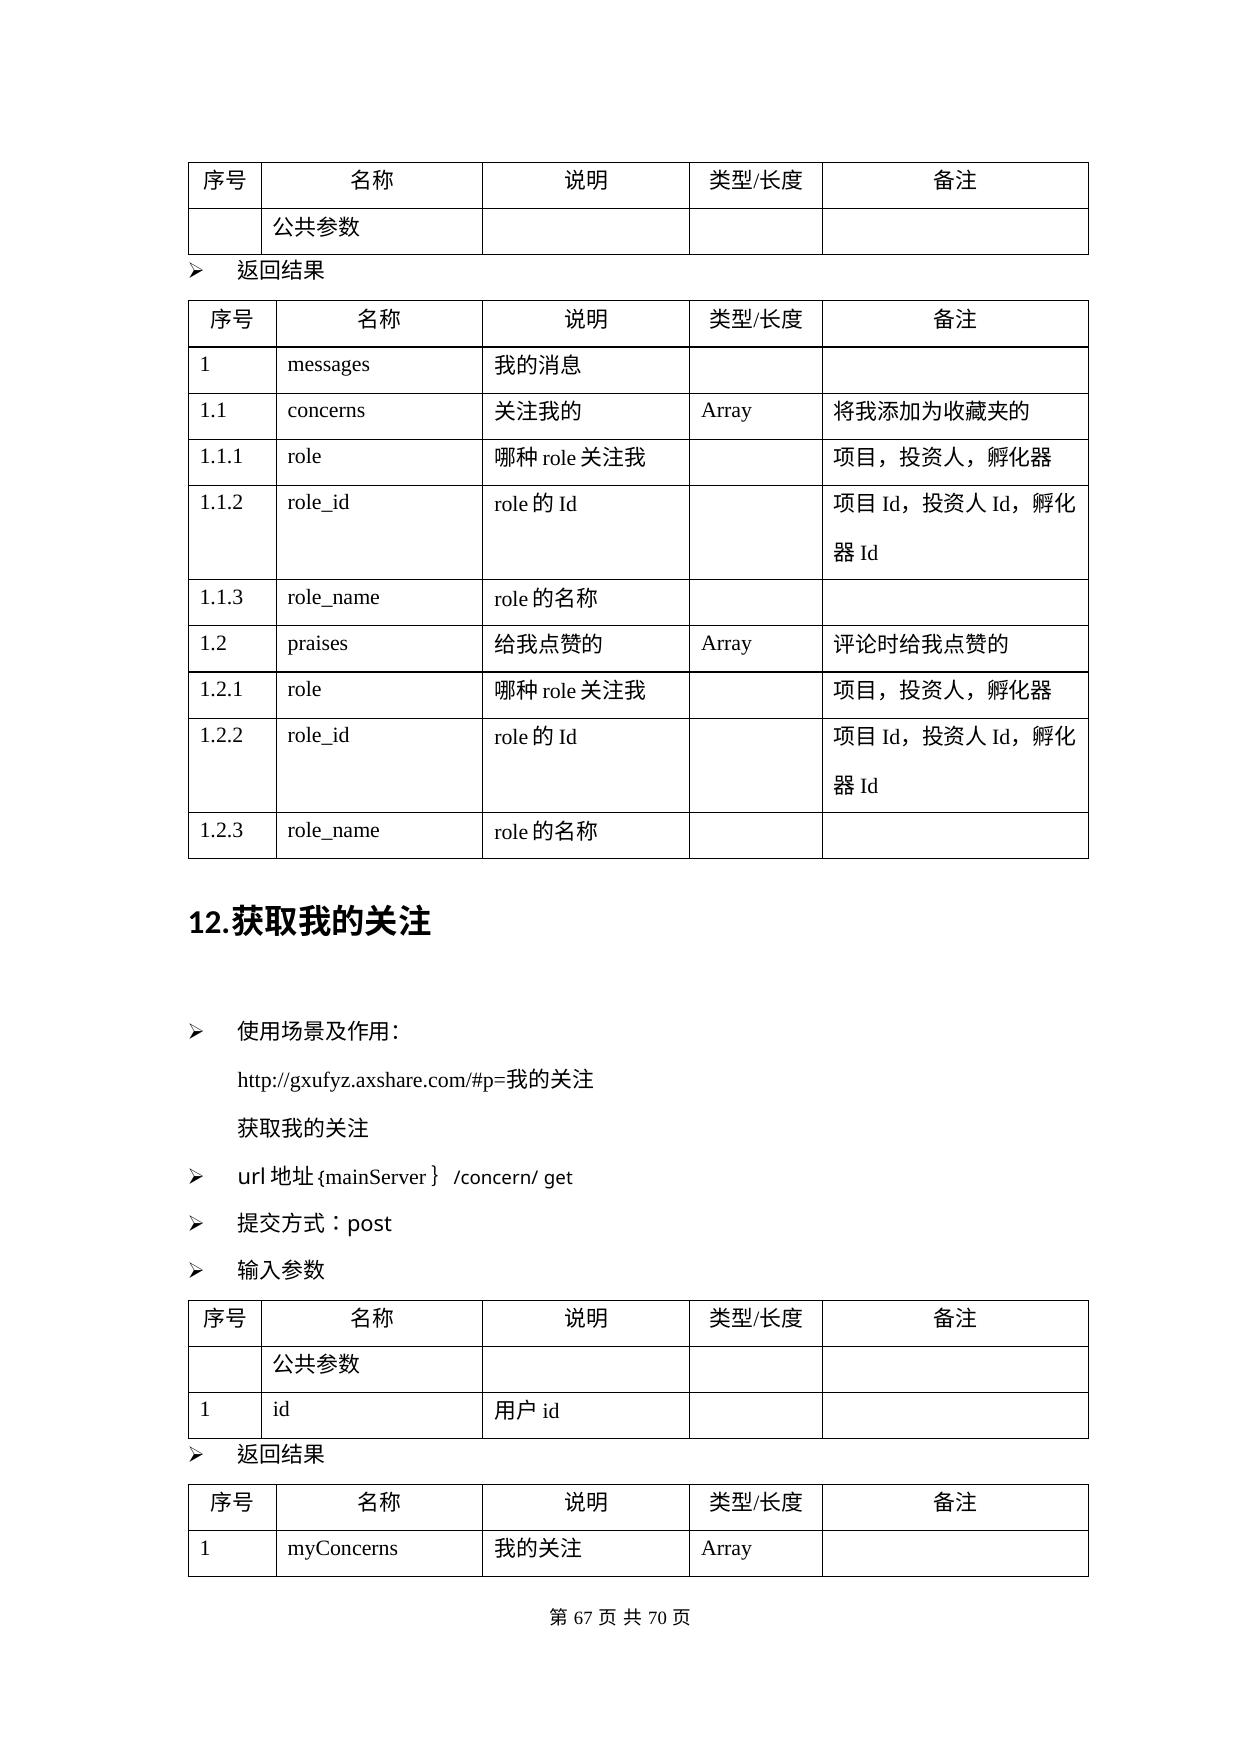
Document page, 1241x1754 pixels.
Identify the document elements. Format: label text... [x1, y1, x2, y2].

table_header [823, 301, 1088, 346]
list url地址｛mainServer ｝/concern/ get [187, 1158, 1053, 1191]
text 获取我的关注 [237, 1110, 1053, 1143]
subtitle 获取我的关注 [187, 886, 1053, 951]
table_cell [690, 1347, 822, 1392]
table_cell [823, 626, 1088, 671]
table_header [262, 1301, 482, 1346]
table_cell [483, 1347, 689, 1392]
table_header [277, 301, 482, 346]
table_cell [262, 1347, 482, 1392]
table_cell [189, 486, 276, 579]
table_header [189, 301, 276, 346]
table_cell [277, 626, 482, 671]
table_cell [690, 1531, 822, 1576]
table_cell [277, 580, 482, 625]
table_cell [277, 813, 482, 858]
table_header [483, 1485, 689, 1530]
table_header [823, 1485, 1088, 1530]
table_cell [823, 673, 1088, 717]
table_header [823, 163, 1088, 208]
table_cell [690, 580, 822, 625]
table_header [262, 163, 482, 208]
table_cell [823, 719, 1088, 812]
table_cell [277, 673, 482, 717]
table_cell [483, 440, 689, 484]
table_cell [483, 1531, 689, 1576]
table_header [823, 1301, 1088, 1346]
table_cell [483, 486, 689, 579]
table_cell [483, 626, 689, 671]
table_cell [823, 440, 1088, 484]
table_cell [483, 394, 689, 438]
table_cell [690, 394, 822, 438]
text http://gxufyz.axshare.com/#p=我的关注 [237, 1062, 1053, 1094]
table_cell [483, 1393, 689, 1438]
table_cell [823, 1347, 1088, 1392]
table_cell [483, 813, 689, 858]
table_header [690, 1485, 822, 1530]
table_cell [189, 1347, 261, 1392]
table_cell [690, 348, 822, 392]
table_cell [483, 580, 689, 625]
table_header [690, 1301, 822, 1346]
list 输入参数 [187, 1254, 1053, 1287]
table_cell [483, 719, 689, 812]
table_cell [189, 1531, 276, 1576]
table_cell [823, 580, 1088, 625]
list 返回结果 [187, 1439, 1053, 1471]
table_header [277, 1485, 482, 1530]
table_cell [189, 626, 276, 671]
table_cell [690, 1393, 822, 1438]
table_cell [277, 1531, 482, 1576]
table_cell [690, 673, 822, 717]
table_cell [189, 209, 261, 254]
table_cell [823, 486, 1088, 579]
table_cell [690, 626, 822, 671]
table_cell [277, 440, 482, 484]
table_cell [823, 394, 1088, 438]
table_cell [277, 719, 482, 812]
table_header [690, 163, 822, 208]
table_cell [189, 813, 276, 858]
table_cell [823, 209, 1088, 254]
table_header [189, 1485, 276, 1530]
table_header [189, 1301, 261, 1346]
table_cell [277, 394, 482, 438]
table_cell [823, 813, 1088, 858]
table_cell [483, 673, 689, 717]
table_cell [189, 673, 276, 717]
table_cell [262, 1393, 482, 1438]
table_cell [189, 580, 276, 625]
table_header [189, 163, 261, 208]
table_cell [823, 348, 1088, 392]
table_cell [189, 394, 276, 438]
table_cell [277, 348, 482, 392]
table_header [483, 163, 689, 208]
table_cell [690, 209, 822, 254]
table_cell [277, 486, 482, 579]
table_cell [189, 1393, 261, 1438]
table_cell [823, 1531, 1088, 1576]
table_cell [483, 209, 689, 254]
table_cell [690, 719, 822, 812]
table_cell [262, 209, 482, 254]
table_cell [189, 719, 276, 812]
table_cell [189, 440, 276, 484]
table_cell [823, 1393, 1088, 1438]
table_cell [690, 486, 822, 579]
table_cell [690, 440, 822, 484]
list 返回结果 [187, 255, 1053, 288]
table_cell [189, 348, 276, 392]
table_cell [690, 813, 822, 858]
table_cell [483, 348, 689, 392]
list 提交方式：post [187, 1207, 1053, 1239]
list 使用场景及作用： [187, 1013, 1053, 1046]
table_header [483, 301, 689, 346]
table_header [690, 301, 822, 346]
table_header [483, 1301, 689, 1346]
